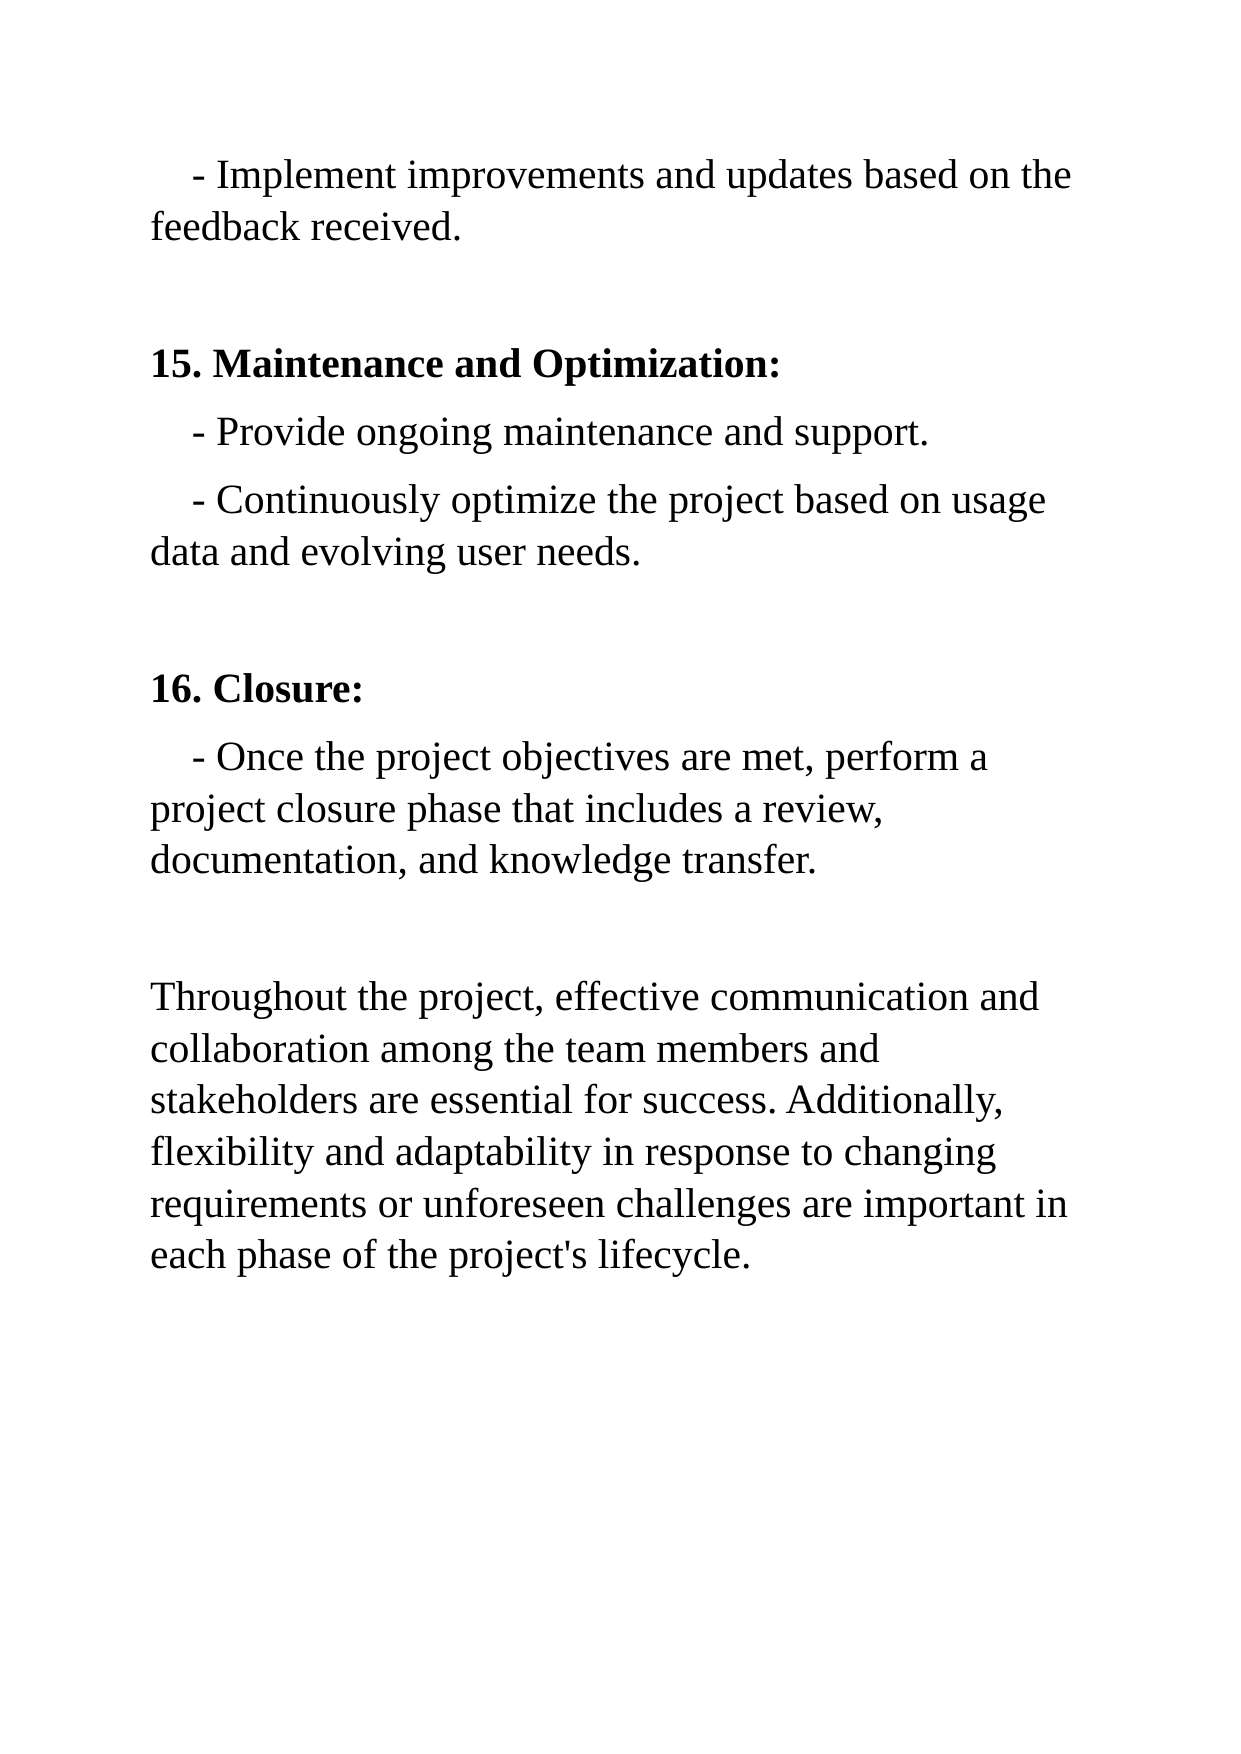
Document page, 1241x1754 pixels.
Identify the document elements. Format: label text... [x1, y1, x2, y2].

text - Implement improvements and updates based on the feedback received. [150, 150, 1090, 249]
text - Provide ongoing maintenance and support. [150, 407, 1090, 454]
text Throughout the project, effective communication and collaboration among the team members and stakeholders are essential for success. Additionally, flexibility and adaptability in response to changing requirements or unforeseen challenges are important in each phase of the project's lifecycle. [150, 972, 1090, 1278]
text 16. Closure: [150, 663, 1090, 711]
text - Once the project objectives are met, perform a project closure phase that includes a review, documentation, and knowledge transfer. [150, 732, 1090, 883]
text 15. Maintenance and Optimization: [150, 338, 1090, 386]
text - Continuously optimize the project based on usage data and evolving user needs. [150, 475, 1090, 574]
